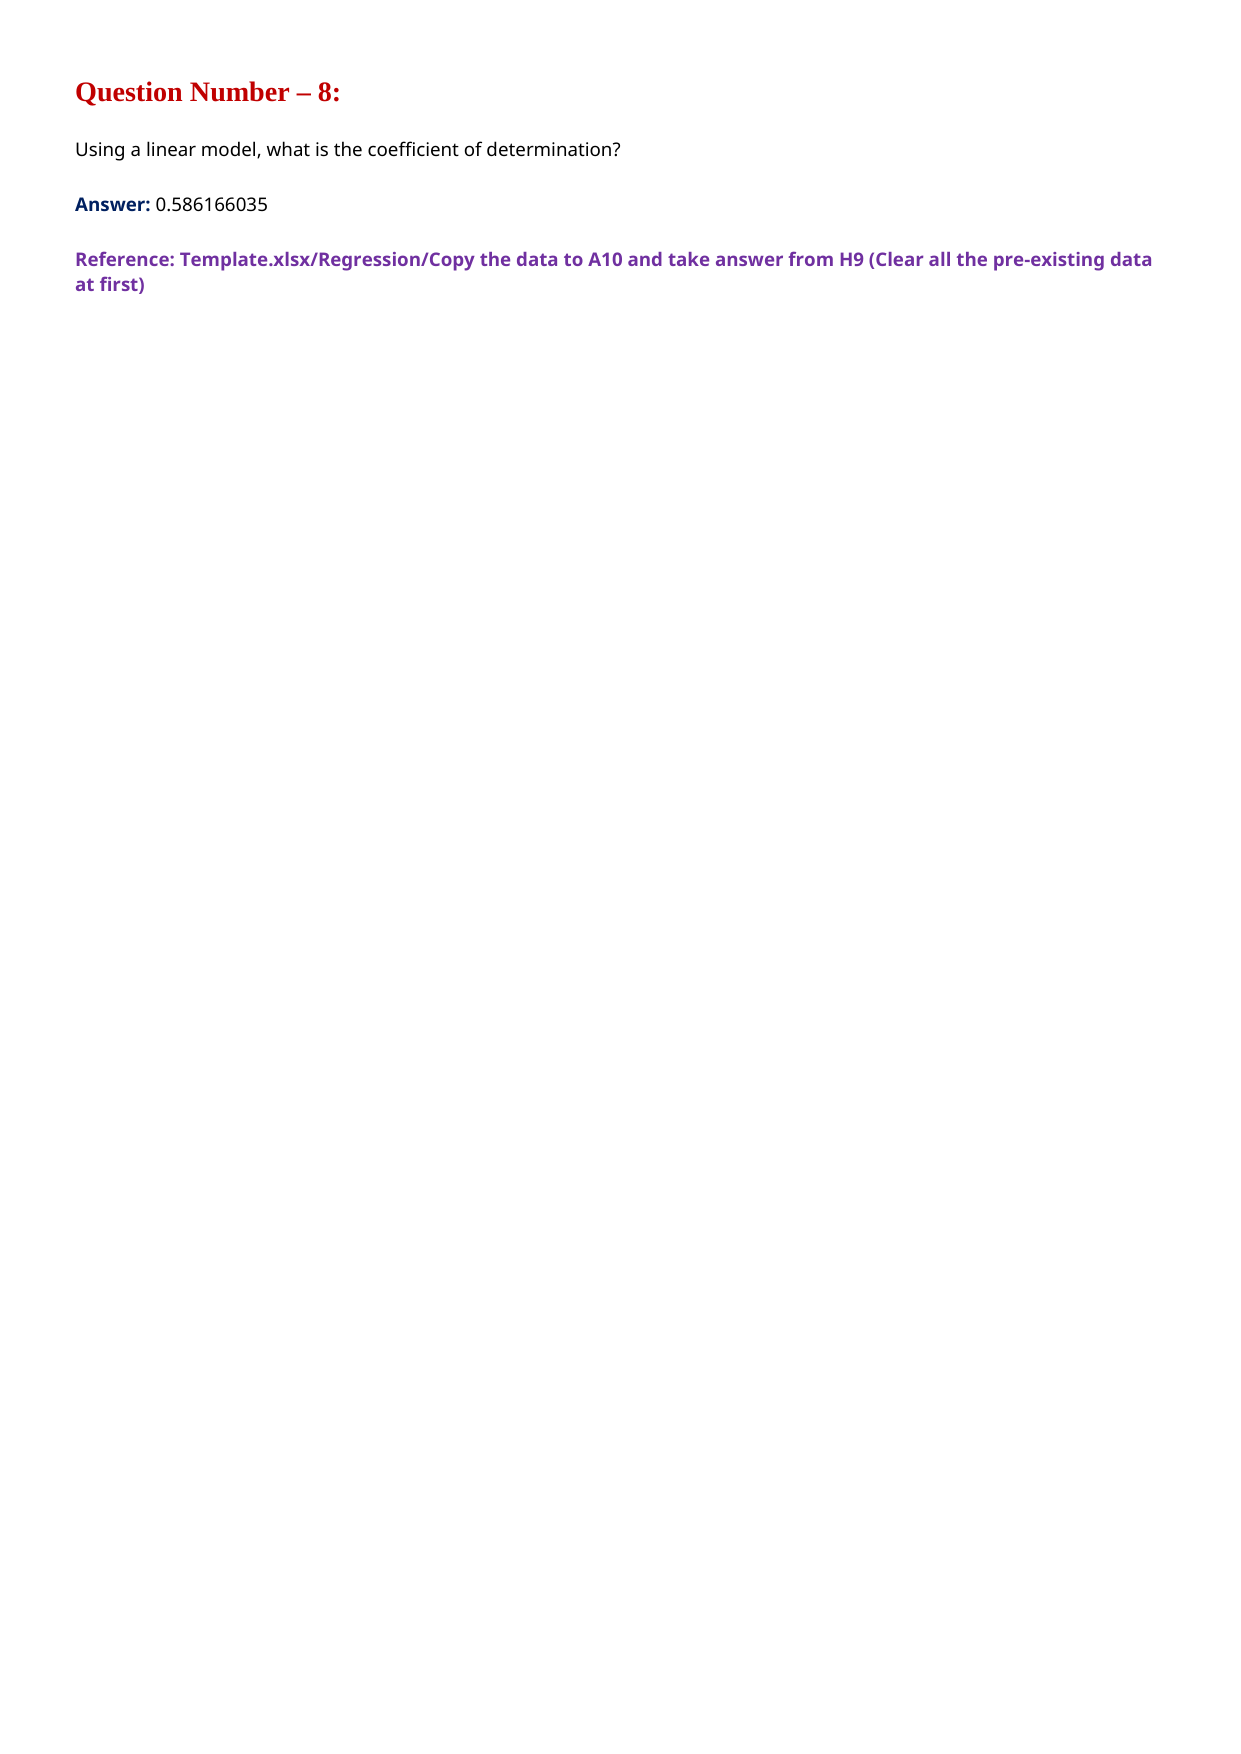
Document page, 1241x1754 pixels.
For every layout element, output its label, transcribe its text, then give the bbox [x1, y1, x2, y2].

text Question Number – 8: [75, 75, 1165, 107]
text Answer: 0.586166035 [75, 191, 1165, 217]
text Reference: Template.xlsx/Regression/Copy the data to A10 and take answer from H9 (Clear all the pre-existing data at first) [75, 246, 1165, 297]
text Using a linear model, what is the coefficient of determination? [75, 137, 1165, 162]
